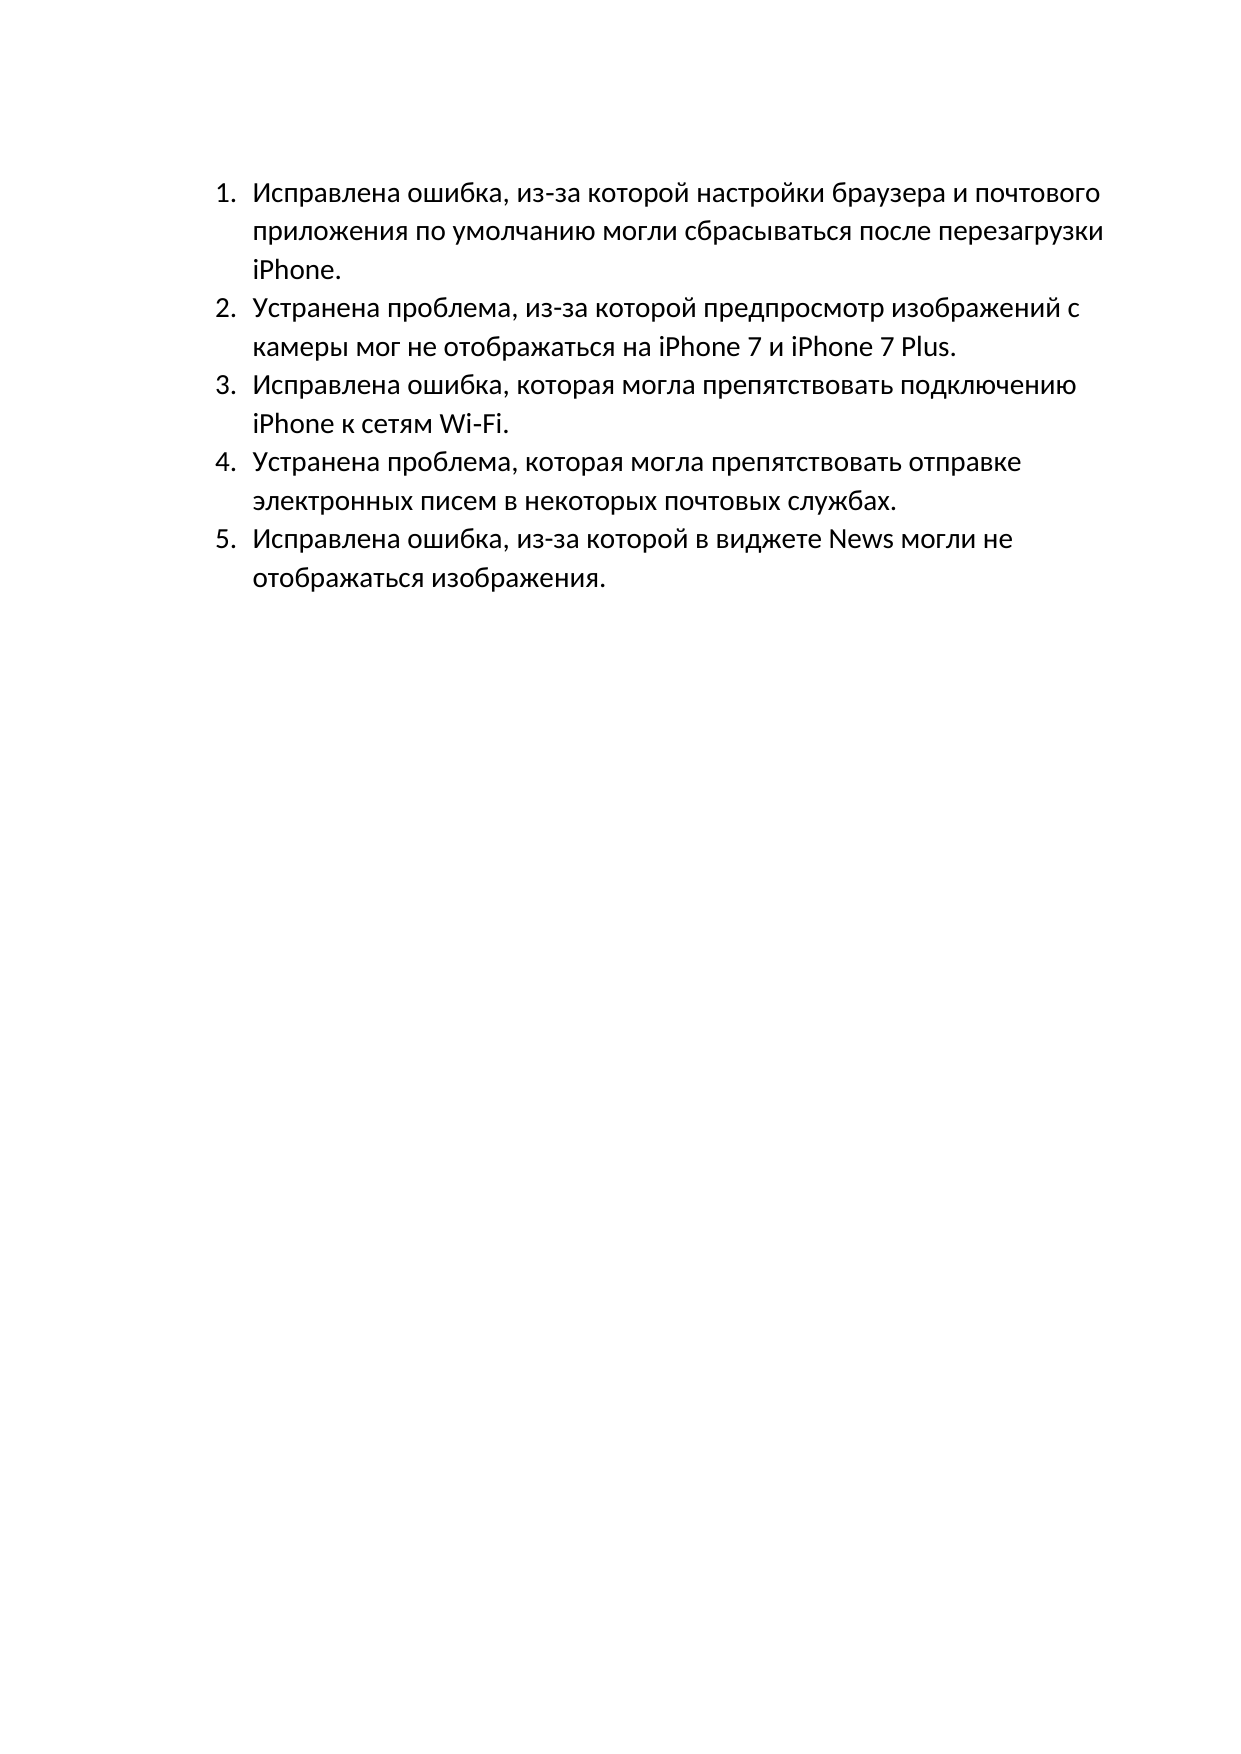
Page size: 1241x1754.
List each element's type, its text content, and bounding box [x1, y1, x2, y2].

list Устранена проблема, из-за которой предпросмотр изображений с камеры мог не отображаться на iPhone 7 и iPhone 7 Plus. [215, 289, 1152, 363]
list Исправлена ошибка, которая могла препятствовать подключению iPhone к сетям Wi‑Fi. [215, 366, 1152, 441]
list Исправлена ошибка, из-за которой в виджете News могли не отображаться изображения. [215, 520, 1152, 594]
list Исправлена ошибка, из‑за которой настройки браузера и почтового приложения по умолчанию могли сбрасываться после перезагрузки iPhone. [215, 173, 1152, 286]
list Устранена проблема, которая могла препятствовать отправке электронных писем в некоторых почтовых службах. [215, 443, 1152, 518]
